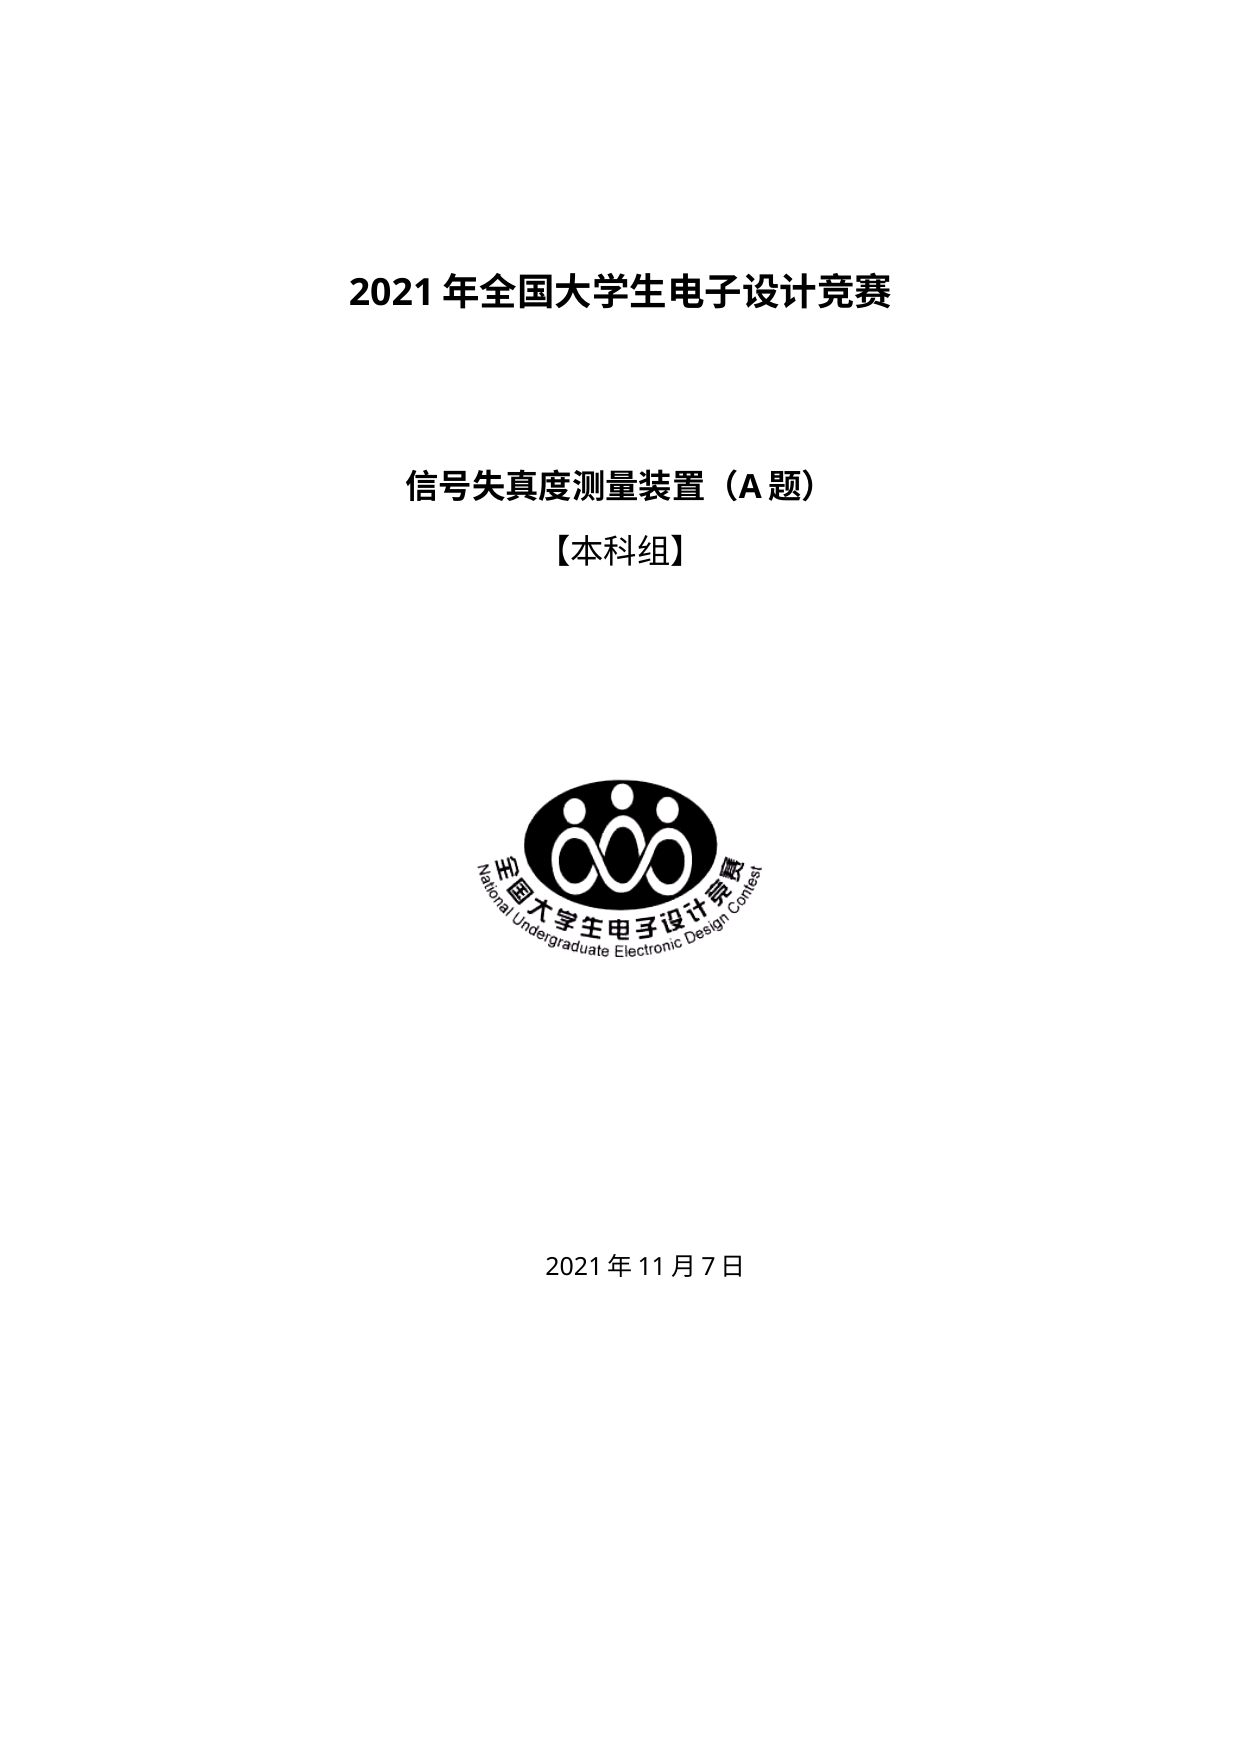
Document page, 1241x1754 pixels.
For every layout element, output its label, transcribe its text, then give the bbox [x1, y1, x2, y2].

text 2021年全国大学生电子设计竞赛 [187, 257, 1053, 322]
text 信号失真度测量装置（A题） [187, 452, 1053, 517]
text 2021年11月7日 [187, 1232, 1053, 1297]
text 【本科组】 [187, 517, 1053, 582]
